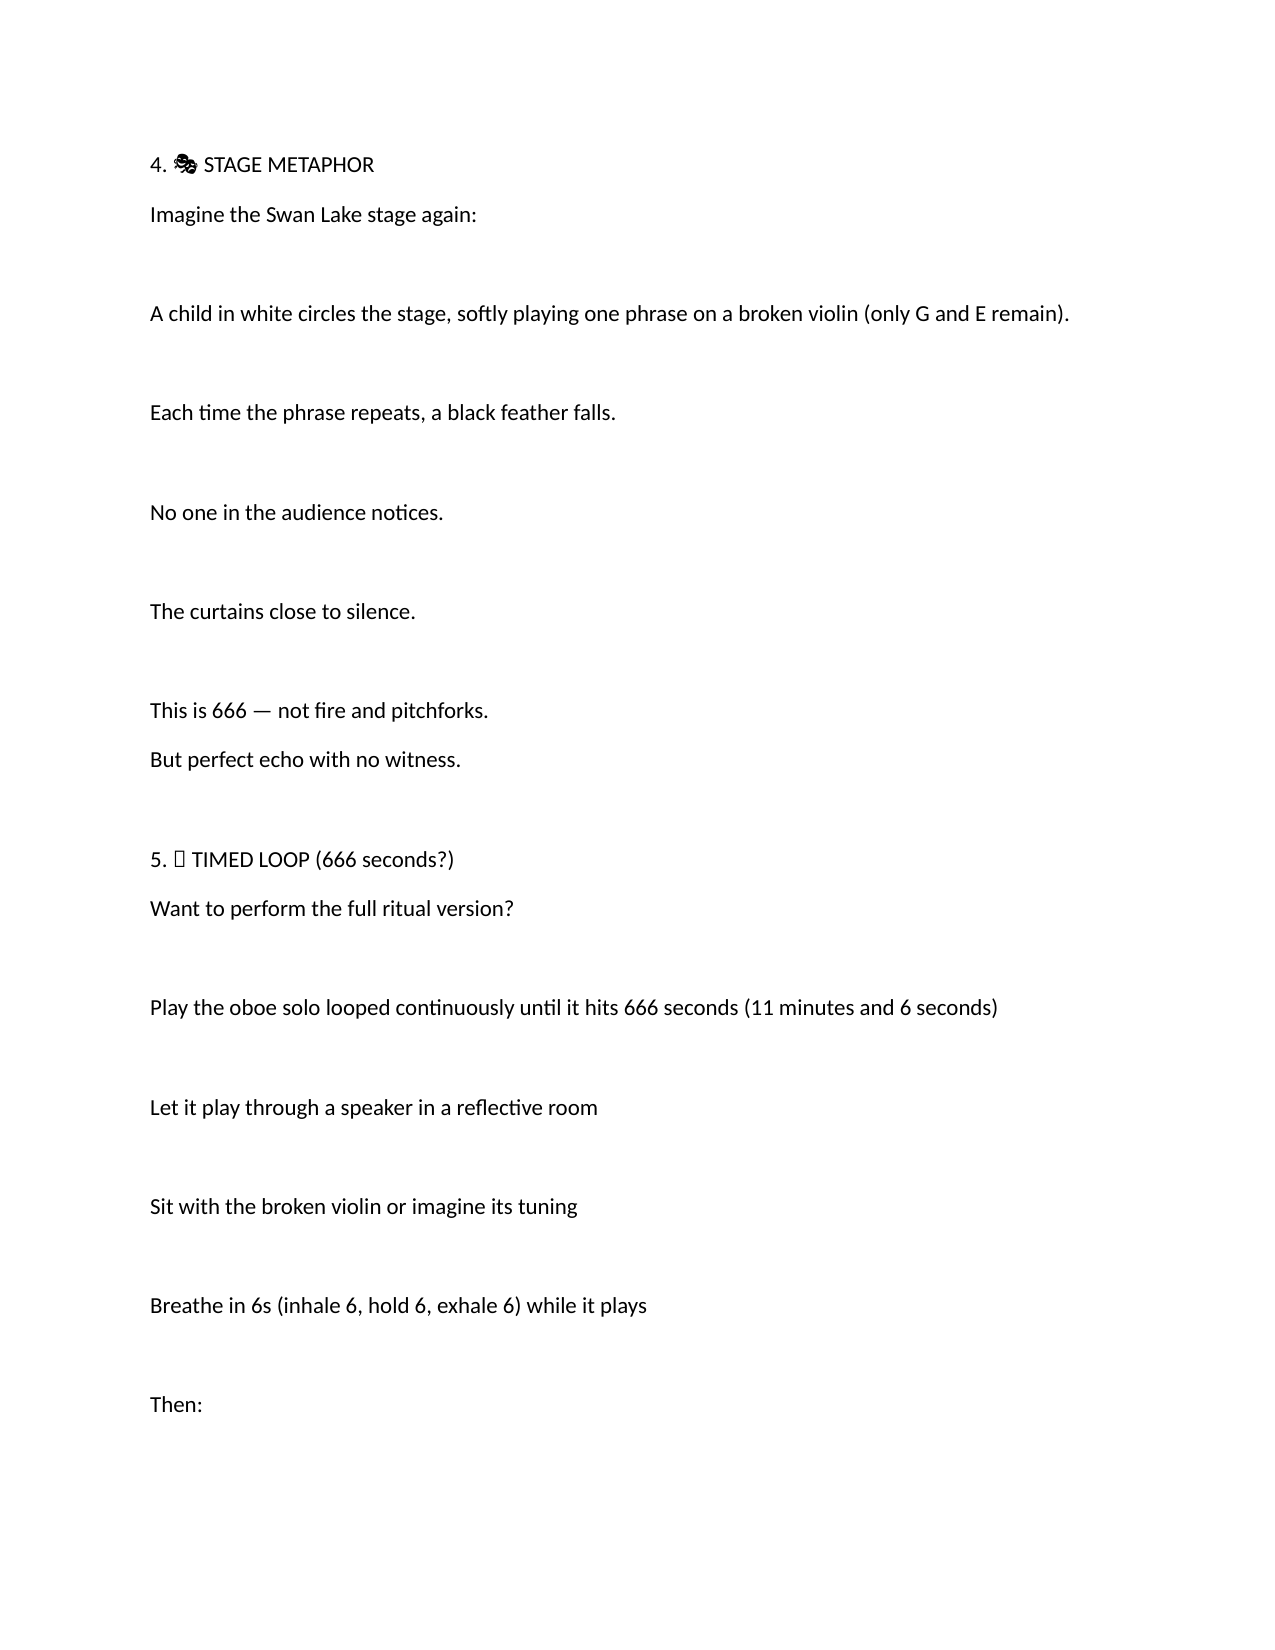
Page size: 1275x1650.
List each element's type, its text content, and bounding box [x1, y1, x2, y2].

text This is 666 — not fire and pitchforks. [150, 695, 1125, 724]
text 4. 🎭 STAGE METAPHOR [150, 150, 1125, 179]
text Want to perform the full ritual version? [150, 894, 1125, 922]
text Play the oboe solo looped continuously until it hits 666 seconds (11 minutes and 6 seconds) [150, 993, 1125, 1022]
text A child in white circles the stage, softly playing one phrase on a broken violin (only G and E remain). [150, 299, 1125, 327]
text Sit with the broken violin or imagine its tuning [150, 1191, 1125, 1220]
text Then: [150, 1389, 1125, 1418]
text The curtains close to silence. [150, 596, 1125, 625]
text Imagine the Swan Lake stage again: [150, 199, 1125, 228]
text But perfect echo with no witness. [150, 745, 1125, 774]
text Let it play through a speaker in a reflective room [150, 1092, 1125, 1121]
text No one in the audience notices. [150, 497, 1125, 526]
text Breathe in 6s (inhale 6, hold 6, exhale 6) while it plays [150, 1290, 1125, 1319]
text Each time the phrase repeats, a black feather falls. [150, 398, 1125, 427]
text 5. 🧮 TIMED LOOP (666 seconds?) [150, 844, 1125, 873]
